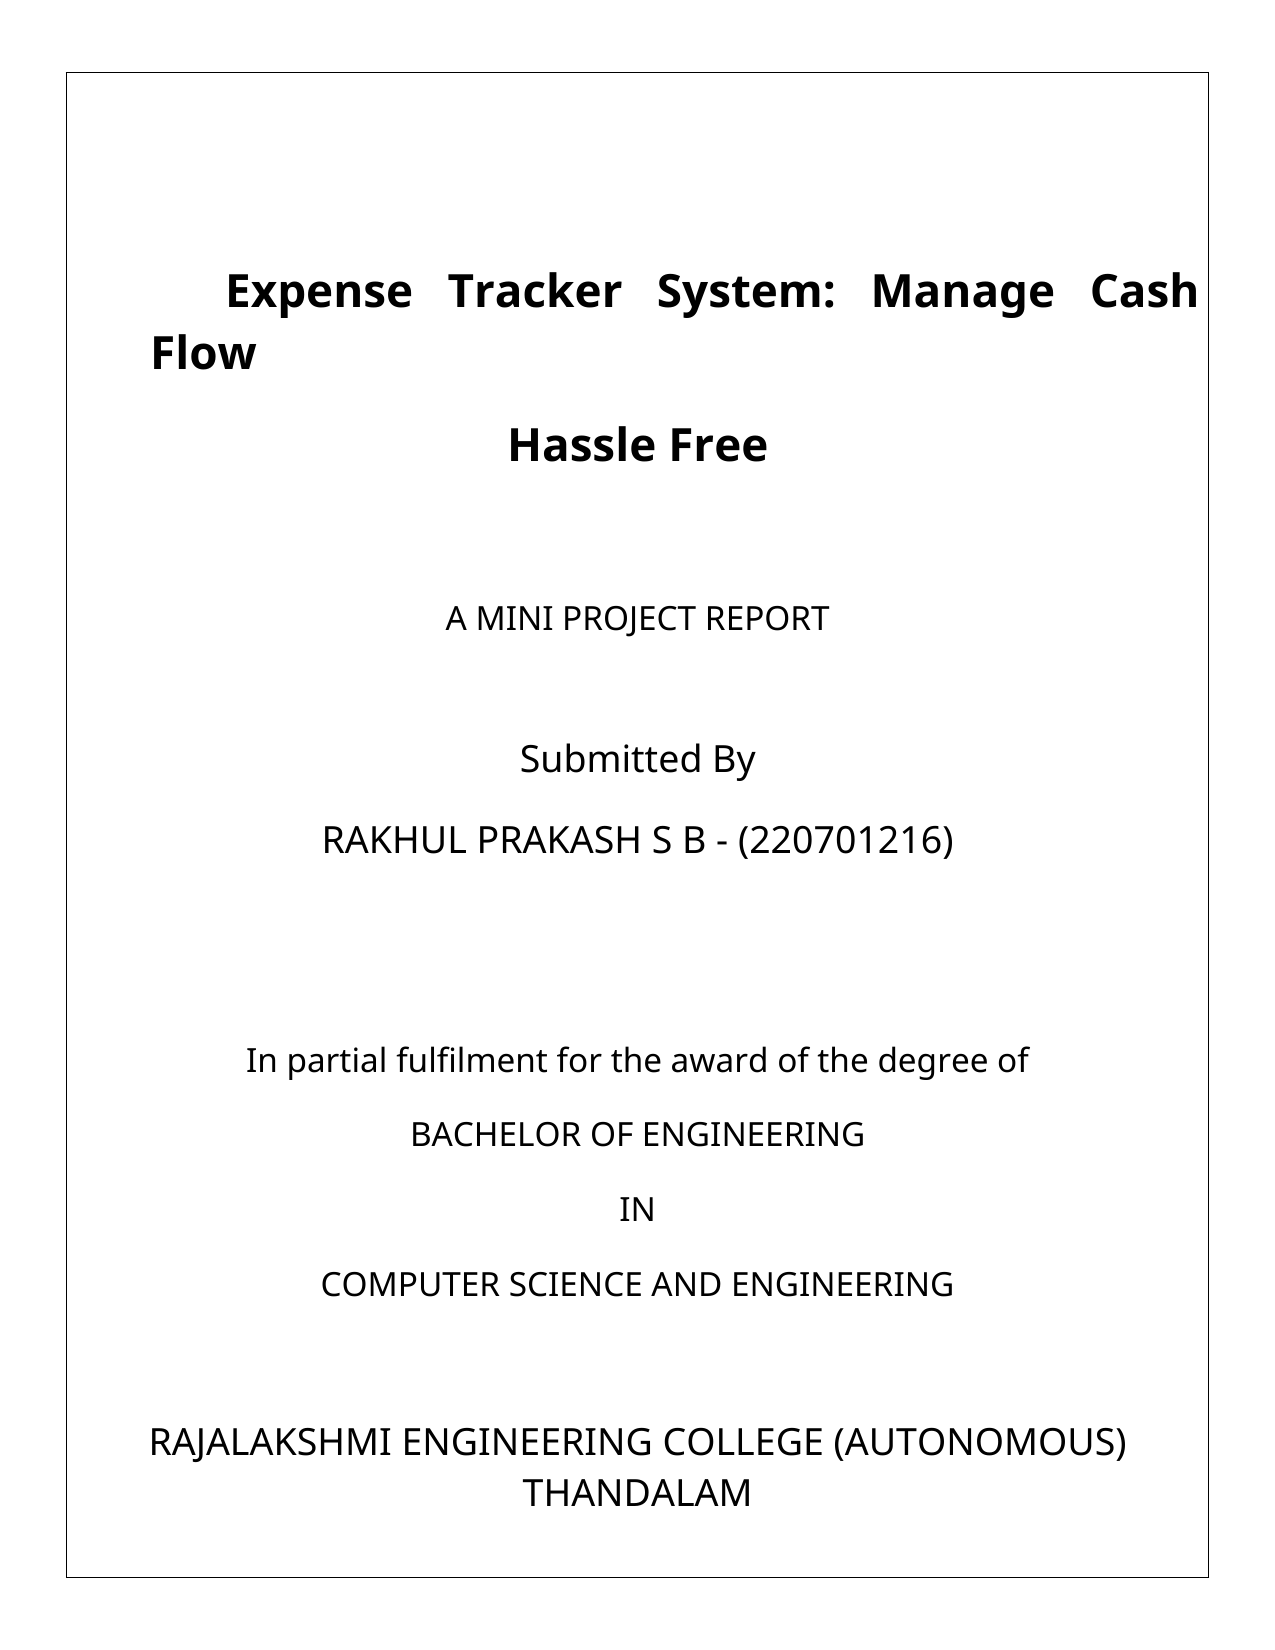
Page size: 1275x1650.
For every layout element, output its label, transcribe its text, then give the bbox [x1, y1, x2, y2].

text BACHELOR OF ENGINEERING [75, 1111, 1200, 1157]
text RAKHUL PRAKASH S B - (220701216) [75, 813, 1200, 864]
text Hassle Free [75, 412, 1200, 502]
text Submitted By [75, 733, 1200, 784]
text COMPUTER SCIENCE AND ENGINEERING [75, 1260, 1200, 1306]
text In partial fulfilment for the award of the degree of [75, 1037, 1200, 1082]
text RAJALAKSHMI ENGINEERING COLLEGE (AUTONOMOUS) THANDALAM [75, 1415, 1200, 1517]
text A MINI PROJECT REPORT [75, 595, 1200, 640]
text Expense Tracker System: Manage Cash Flow [150, 258, 1200, 383]
text IN [75, 1186, 1200, 1231]
